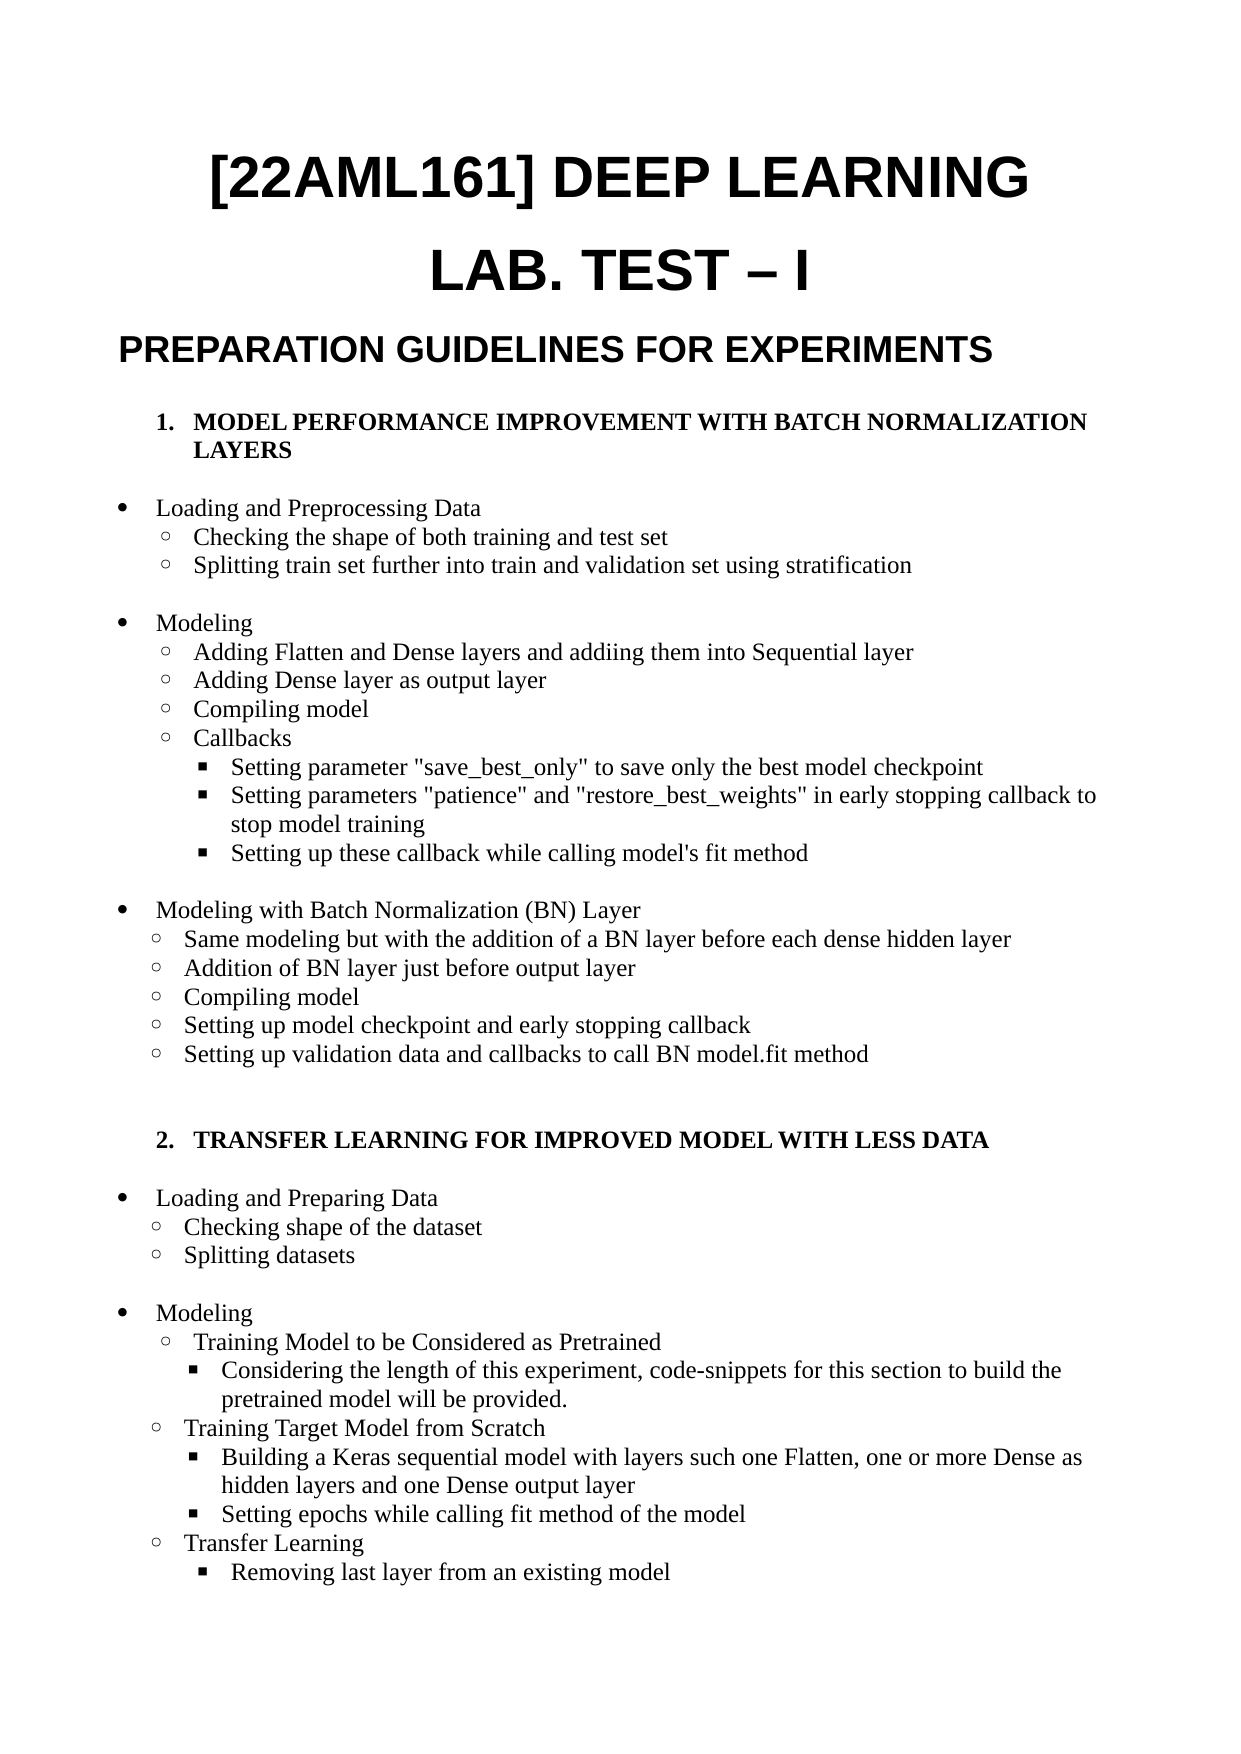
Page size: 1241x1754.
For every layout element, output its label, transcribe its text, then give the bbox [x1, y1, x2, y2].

list Callbacks [156, 723, 1122, 752]
subtitle PREPARATION GUIDELINES FOR EXPERIMENTS [118, 327, 1122, 370]
list Setting parameter "save_best_only" to save only the best model checkpoint [193, 752, 1122, 780]
list Modeling [118, 1298, 1122, 1327]
list Adding Flatten and Dense layers and addiing them into Sequential layer [156, 637, 1122, 665]
list Same modeling but with the addition of a BN layer before each dense hidden layer [146, 924, 1122, 953]
list Modeling [118, 608, 1122, 637]
title [22AML161] DEEP LEARNING [118, 143, 1122, 210]
list Compiling model [146, 982, 1122, 1010]
list Loading and Preparing Data [118, 1183, 1122, 1212]
list Checking shape of the dataset [146, 1212, 1122, 1240]
list Considering the length of this experiment, code-snippets for this section to build the pretrained model will be provided. [184, 1355, 1122, 1413]
list MODEL PERFORMANCE IMPROVEMENT WITH BATCH NORMALIZATION LAYERS [156, 407, 1122, 464]
list Training Target Model from Scratch [146, 1413, 1122, 1442]
title LAB. TEST – I [118, 235, 1122, 302]
list Splitting datasets [146, 1240, 1122, 1269]
list Building a Keras sequential model with layers such one Flatten, one or more Dense as hidden layers and one Dense output layer [184, 1442, 1122, 1499]
list Loading and Preprocessing Data [118, 493, 1122, 522]
list Setting up validation data and callbacks to call BN model.fit method [146, 1039, 1122, 1068]
list Transfer Learning [146, 1528, 1122, 1557]
list Removing last layer from an existing model [193, 1557, 1122, 1585]
list Setting up these callback while calling model's fit method [193, 838, 1122, 867]
list Adding Dense layer as output layer [156, 665, 1122, 694]
list TRANSFER LEARNING FOR IMPROVED MODEL WITH LESS DATA [156, 1125, 1122, 1154]
list Checking the shape of both training and test set [156, 522, 1122, 550]
list Splitting train set further into train and validation set using stratification [156, 550, 1122, 579]
list Setting up model checkpoint and early stopping callback [146, 1010, 1122, 1039]
list Training Model to be Considered as Pretrained [156, 1327, 1122, 1355]
list Compiling model [156, 694, 1122, 723]
list Setting parameters "patience" and "restore_best_weights" in early stopping callback to stop model training [193, 780, 1122, 838]
list Modeling with Batch Normalization (BN) Layer [118, 895, 1122, 924]
list Setting epochs while calling fit method of the model [184, 1499, 1122, 1528]
list Addition of BN layer just before output layer [146, 953, 1122, 982]
